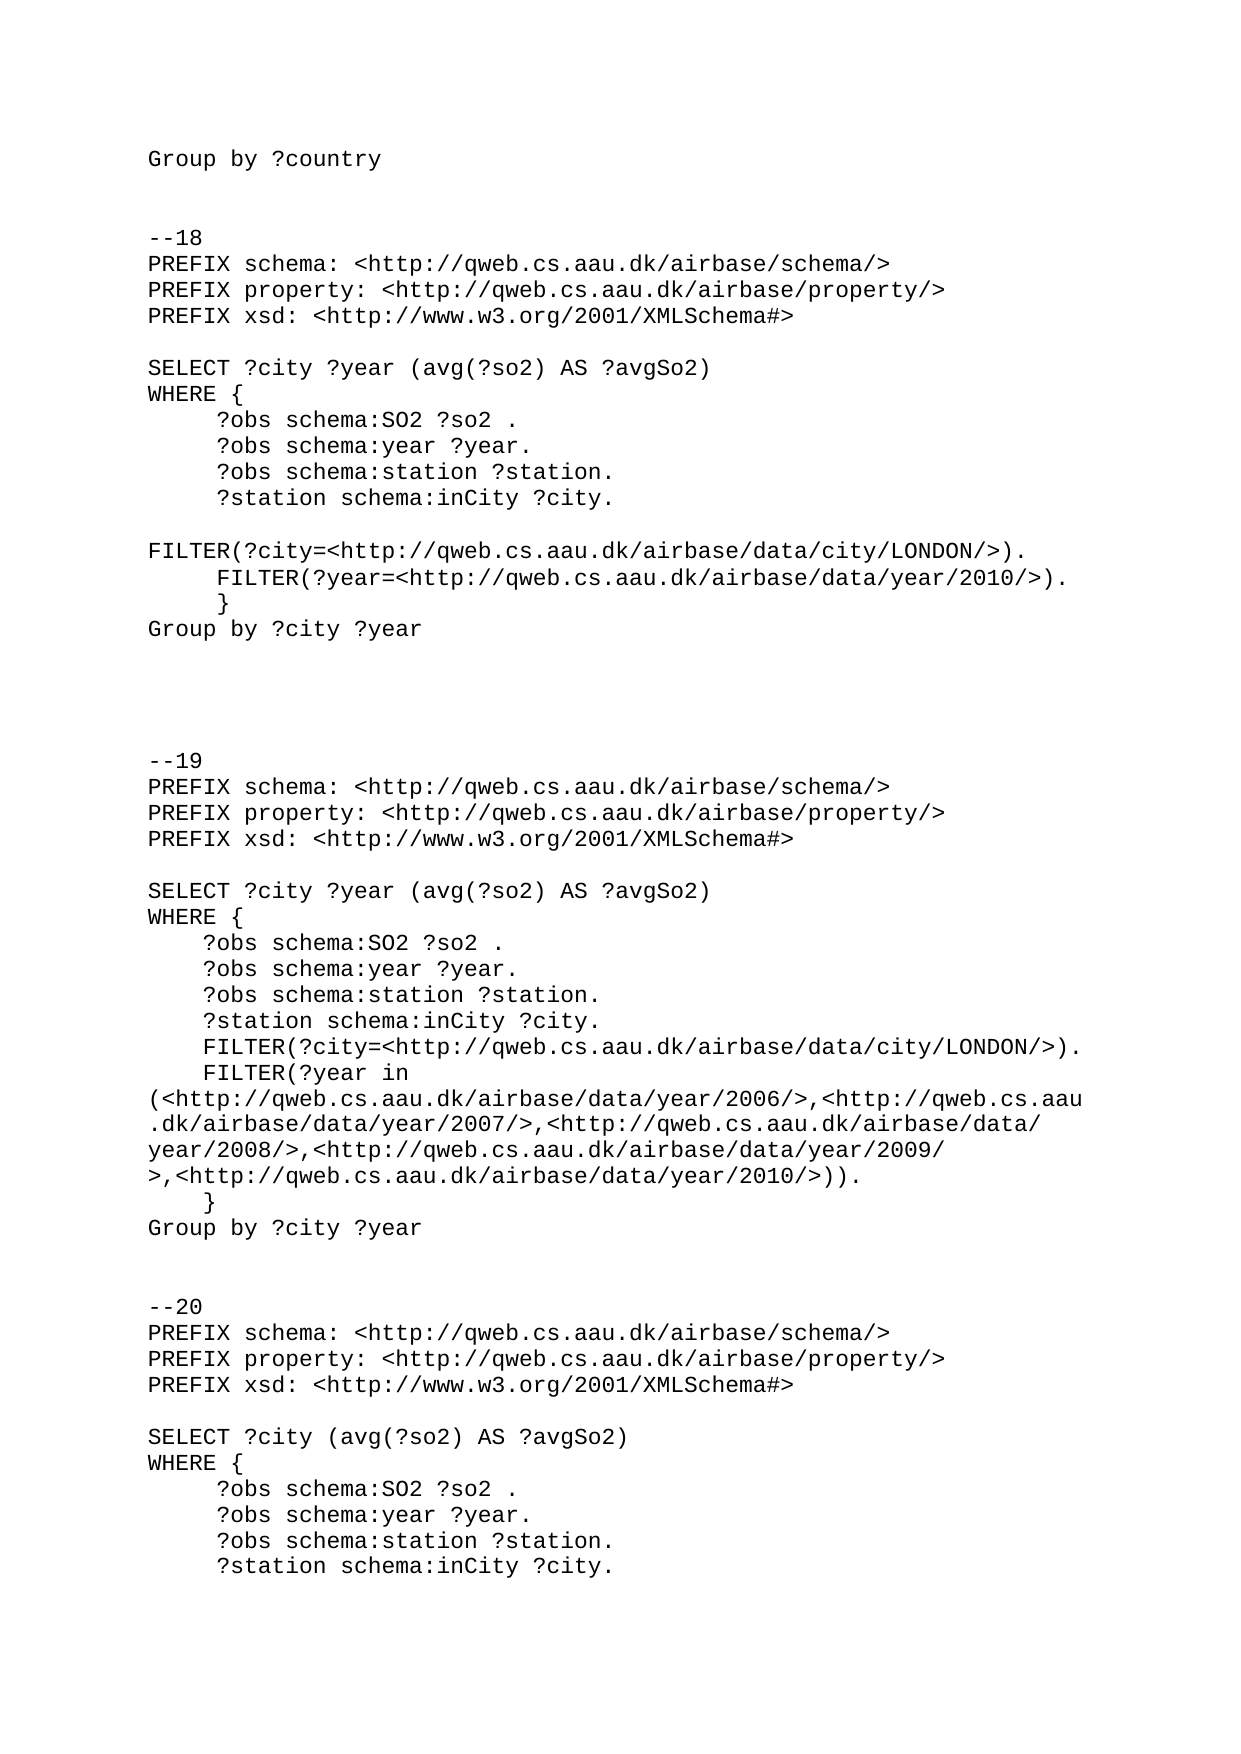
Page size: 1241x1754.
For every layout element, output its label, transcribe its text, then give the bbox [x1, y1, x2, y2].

text ?obs schema:station ?station. [148, 460, 1093, 486]
text FILTER(?city=<http://qweb.cs.aau.dk/airbase/data/city/LONDON/>). [148, 1035, 1093, 1061]
text ?obs schema:SO2 ?so2 . [148, 1477, 1093, 1503]
text WHERE { [148, 905, 1093, 931]
text FILTER(?year in (<http://qweb.cs.aau.dk/airbase/data/year/2006/>,<http://qweb.cs.aau.dk/airbase/data/year/2007/>,<http://qweb.cs.aau.dk/airbase/data/year/2008/>,<http://qweb.cs.aau.dk/airbase/data/year/2009/>,<http://qweb.cs.aau.dk/airbase/data/year/2010/>)). [148, 1061, 1093, 1191]
text ?obs schema:SO2 ?so2 . [148, 931, 1093, 957]
text ?obs schema:year ?year. [148, 957, 1093, 983]
text FILTER(?city=<http://qweb.cs.aau.dk/airbase/data/city/LONDON/>). [148, 512, 1093, 566]
text --20 [148, 1296, 1093, 1321]
text ?obs schema:SO2 ?so2 . [148, 408, 1093, 434]
text Group by ?country [148, 148, 1093, 173]
text ?obs schema:station ?station. [148, 983, 1093, 1009]
text WHERE { [148, 382, 1093, 408]
text --18 [148, 227, 1093, 252]
text ?station schema:inCity ?city. [148, 486, 1093, 512]
text Group by ?city ?year [148, 618, 1093, 644]
text PREFIX property: <http://qweb.cs.aau.dk/airbase/property/> [148, 802, 1093, 827]
text Group by ?city ?year [148, 1217, 1093, 1242]
text PREFIX schema: <http://qweb.cs.aau.dk/airbase/schema/> [148, 252, 1093, 278]
text PREFIX xsd: <http://www.w3.org/2001/XMLSchema#> [148, 827, 1093, 853]
text SELECT ?city ?year (avg(?so2) AS ?avgSo2) [148, 356, 1093, 382]
text FILTER(?year=<http://qweb.cs.aau.dk/airbase/data/year/2010/>). [148, 566, 1093, 592]
text PREFIX schema: <http://qweb.cs.aau.dk/airbase/schema/> [148, 776, 1093, 802]
text SELECT ?city (avg(?so2) AS ?avgSo2) [148, 1425, 1093, 1451]
text ?obs schema:year ?year. [148, 434, 1093, 460]
text ?obs schema:station ?station. [148, 1529, 1093, 1555]
text PREFIX xsd: <http://www.w3.org/2001/XMLSchema#> [148, 304, 1093, 330]
text ?obs schema:year ?year. [148, 1503, 1093, 1529]
text ?station schema:inCity ?city. [148, 1009, 1093, 1035]
text PREFIX xsd: <http://www.w3.org/2001/XMLSchema#> [148, 1373, 1093, 1399]
text PREFIX property: <http://qweb.cs.aau.dk/airbase/property/> [148, 1347, 1093, 1373]
text --19 [148, 750, 1093, 776]
text ?station schema:inCity ?city. [148, 1555, 1093, 1581]
text WHERE { [148, 1451, 1093, 1477]
text } [148, 1191, 1093, 1217]
text PREFIX property: <http://qweb.cs.aau.dk/airbase/property/> [148, 278, 1093, 304]
text SELECT ?city ?year (avg(?so2) AS ?avgSo2) [148, 879, 1093, 905]
text } [148, 592, 1093, 618]
text PREFIX schema: <http://qweb.cs.aau.dk/airbase/schema/> [148, 1321, 1093, 1347]
